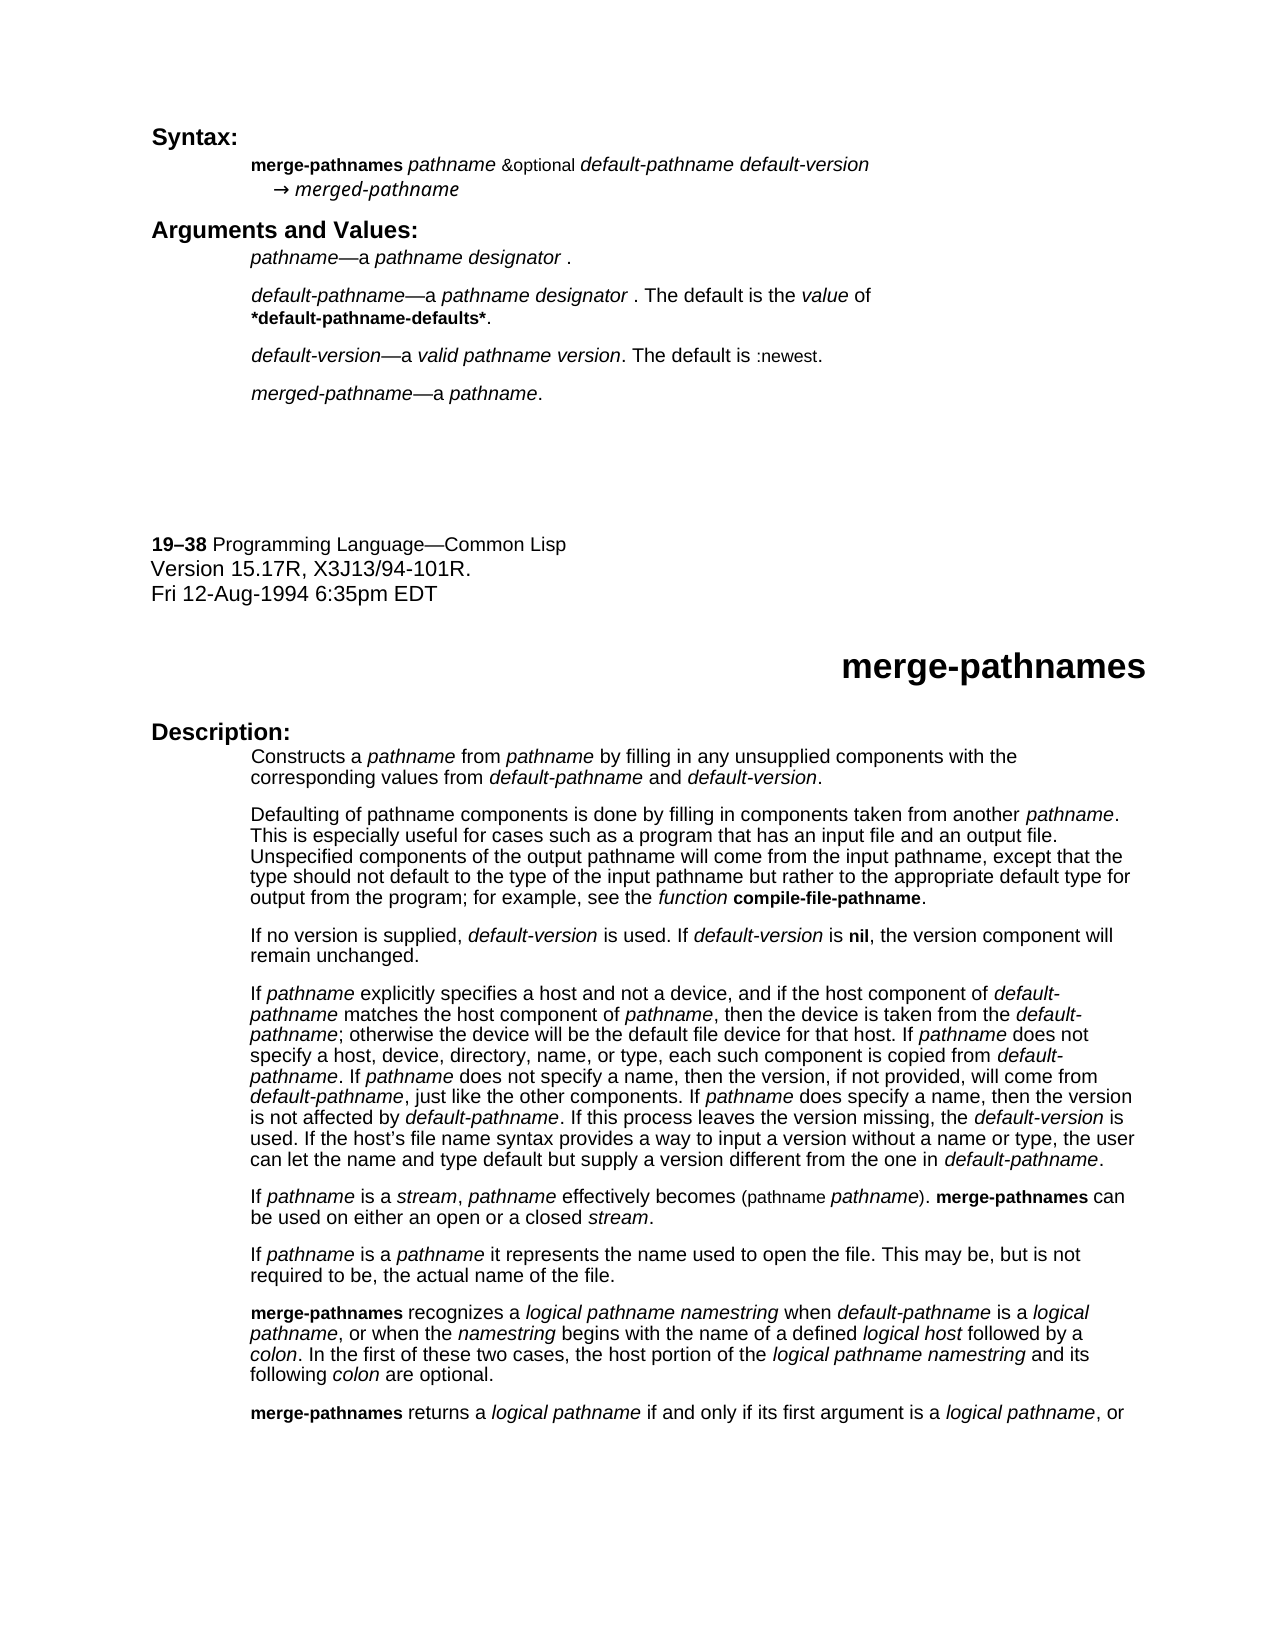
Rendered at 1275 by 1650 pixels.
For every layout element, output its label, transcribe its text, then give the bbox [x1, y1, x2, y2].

text 19–38 Programming Language—Common Lisp [152, 533, 1147, 556]
text *default-pathname-defaults*. [251, 306, 1147, 329]
text If pathname is a stream, pathname effectively becomes (pathname pathname). merge-pathnames can be used on either an open or a closed stream. [250, 1187, 1135, 1228]
text merge-pathnames [150, 646, 1146, 686]
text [250, 1403, 1146, 1423]
text Fri 12-Aug-1994 6:35pm EDT [151, 581, 1147, 606]
text default-pathname—a pathname designator . The default is the value of [251, 283, 1147, 306]
text → merged-pathname [273, 175, 1147, 202]
text merge-pathnames recognizes a logical pathname namestring when default-pathname is a logical pathname, or when the namestring begins with the name of a defined logical host followed by a colon. In the first of these two cases, the host portion of the logical pathname namestring and its following colon are optional. [250, 1303, 1139, 1386]
text Arguments and Values: [151, 216, 1147, 244]
text Version 15.17R, X3J13/94-101R. [150, 556, 1147, 581]
text If no version is supplied, default-version is used. If default-version is nil, the version component will remain unchanged. [250, 926, 1146, 967]
text Syntax: [152, 123, 1147, 151]
text Defaulting of pathname components is done by filling in components taken from another pathname. This is especially useful for cases such as a program that has an input file and an output file. Unspecified components of the output pathname will come from the input pathname, except that the type should not default to the type of the input pathname but rather to the appropriate default type for output from the program; for example, see the function compile-file-pathname. [250, 805, 1146, 909]
text Constructs a pathname from pathname by filling in any unsupplied components with the corresponding values from default-pathname and default-version. [250, 747, 1087, 788]
text merged-pathname—a pathname. [251, 382, 1147, 404]
text pathname—a pathname designator . [250, 246, 1147, 268]
text If pathname explicitly specifies a host and not a device, and if the host component of default-pathname matches the host component of pathname, then the device is taken from the default-pathname; otherwise the device will be the default file device for that host. If pathname does not specify a host, device, directory, name, or type, each such component is copied from default-pathname. If pathname does not specify a name, then the version, if not provided, will come from default-pathname, just like the other components. If pathname does specify a name, then the version is not affected by default-pathname. If this process leaves the version missing, the default-version is used. If the host’s file name syntax provides a way to input a version without a name or type, the user can let the name and type default but supply a version different from the one in default-pathname. [250, 984, 1144, 1170]
text merge-pathnames pathname &optional default-pathname default-version [251, 153, 1147, 175]
text If pathname is a pathname it represents the name used to open the file. This may be, but is not required to be, the actual name of the file. [250, 1245, 1134, 1286]
text Description: [151, 718, 1147, 745]
text default-version—a valid pathname version. The default is :newest. [251, 344, 1147, 367]
